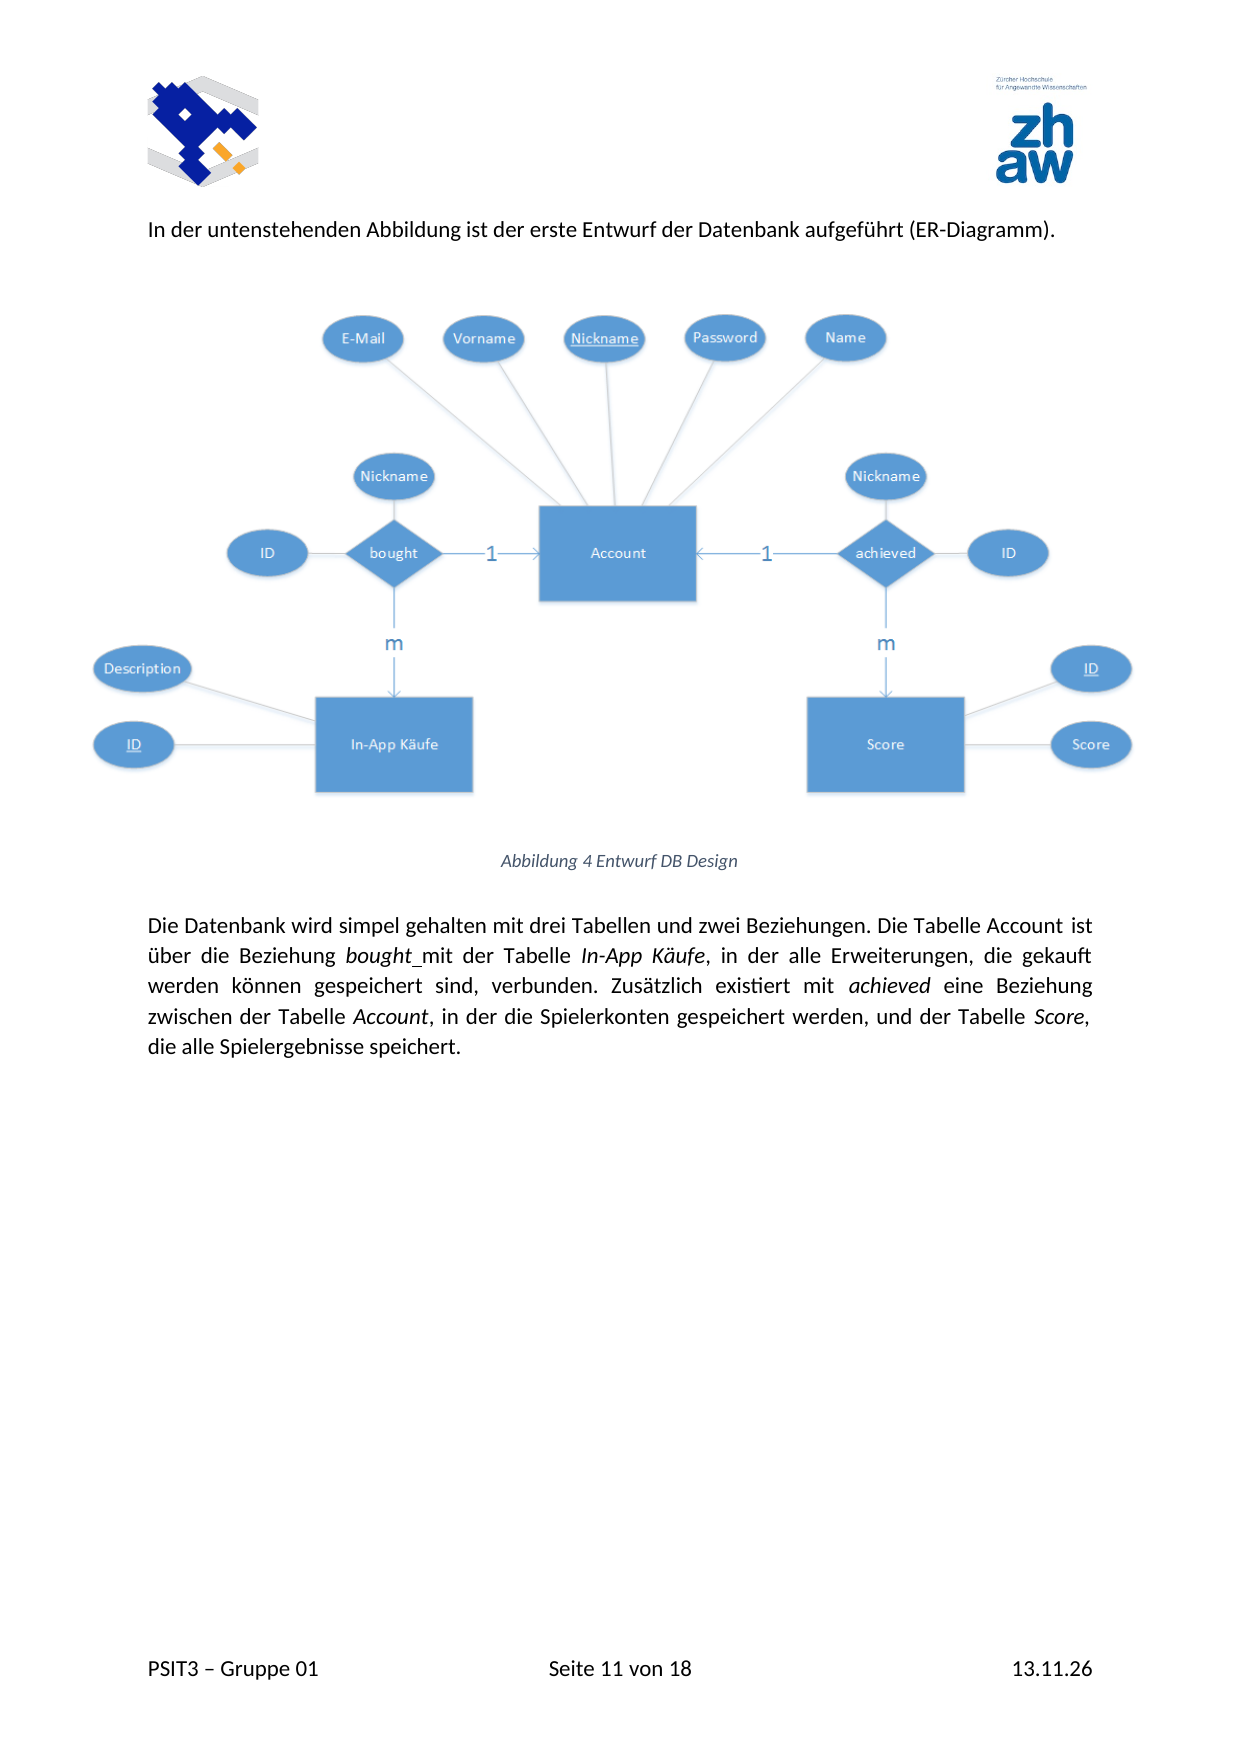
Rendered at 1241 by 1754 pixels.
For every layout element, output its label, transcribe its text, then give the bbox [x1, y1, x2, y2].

text Die Datenbank wird simpel gehalten mit drei Tabellen und zwei Beziehungen. Die Tabelle Account ist über die Beziehung bought mit der Tabelle In-App Käufe, in der alle Erweiterungen, die gekauft werden können gespeichert sind, verbunden. Zusätzlich existiert mit achieved eine Beziehung zwischen der Tabelle Account, in der die Spielerkonten gespeichert werden, und der Tabelle Score, die alle Spielergebnisse speichert. [148, 911, 1093, 1060]
picture [147, 76, 259, 187]
picture [88, 312, 1138, 800]
picture [986, 73, 1093, 187]
text In der untenstehenden Abbildung ist der erste Entwurf der Datenbank aufgeführt (ER-Diagramm). [148, 215, 1093, 243]
